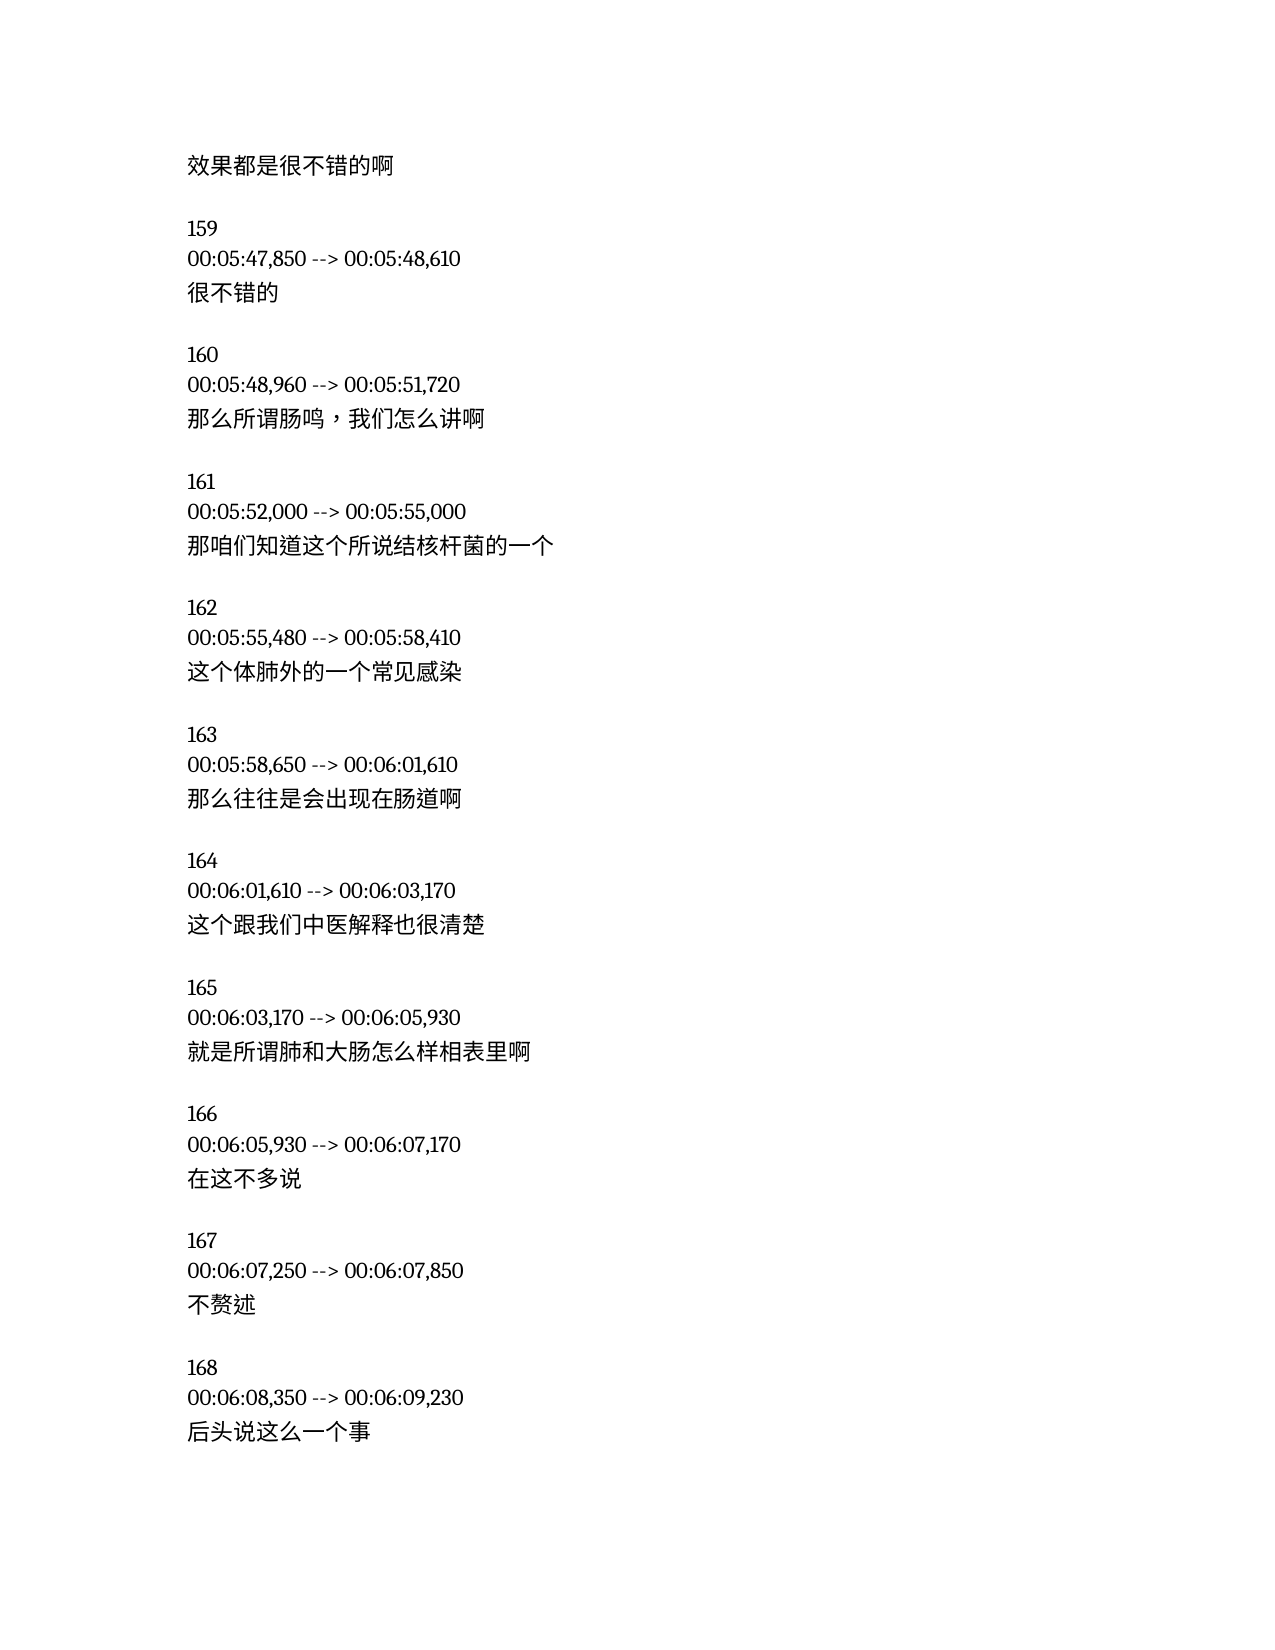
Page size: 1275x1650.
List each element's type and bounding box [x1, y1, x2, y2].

text [187, 150, 1087, 1477]
